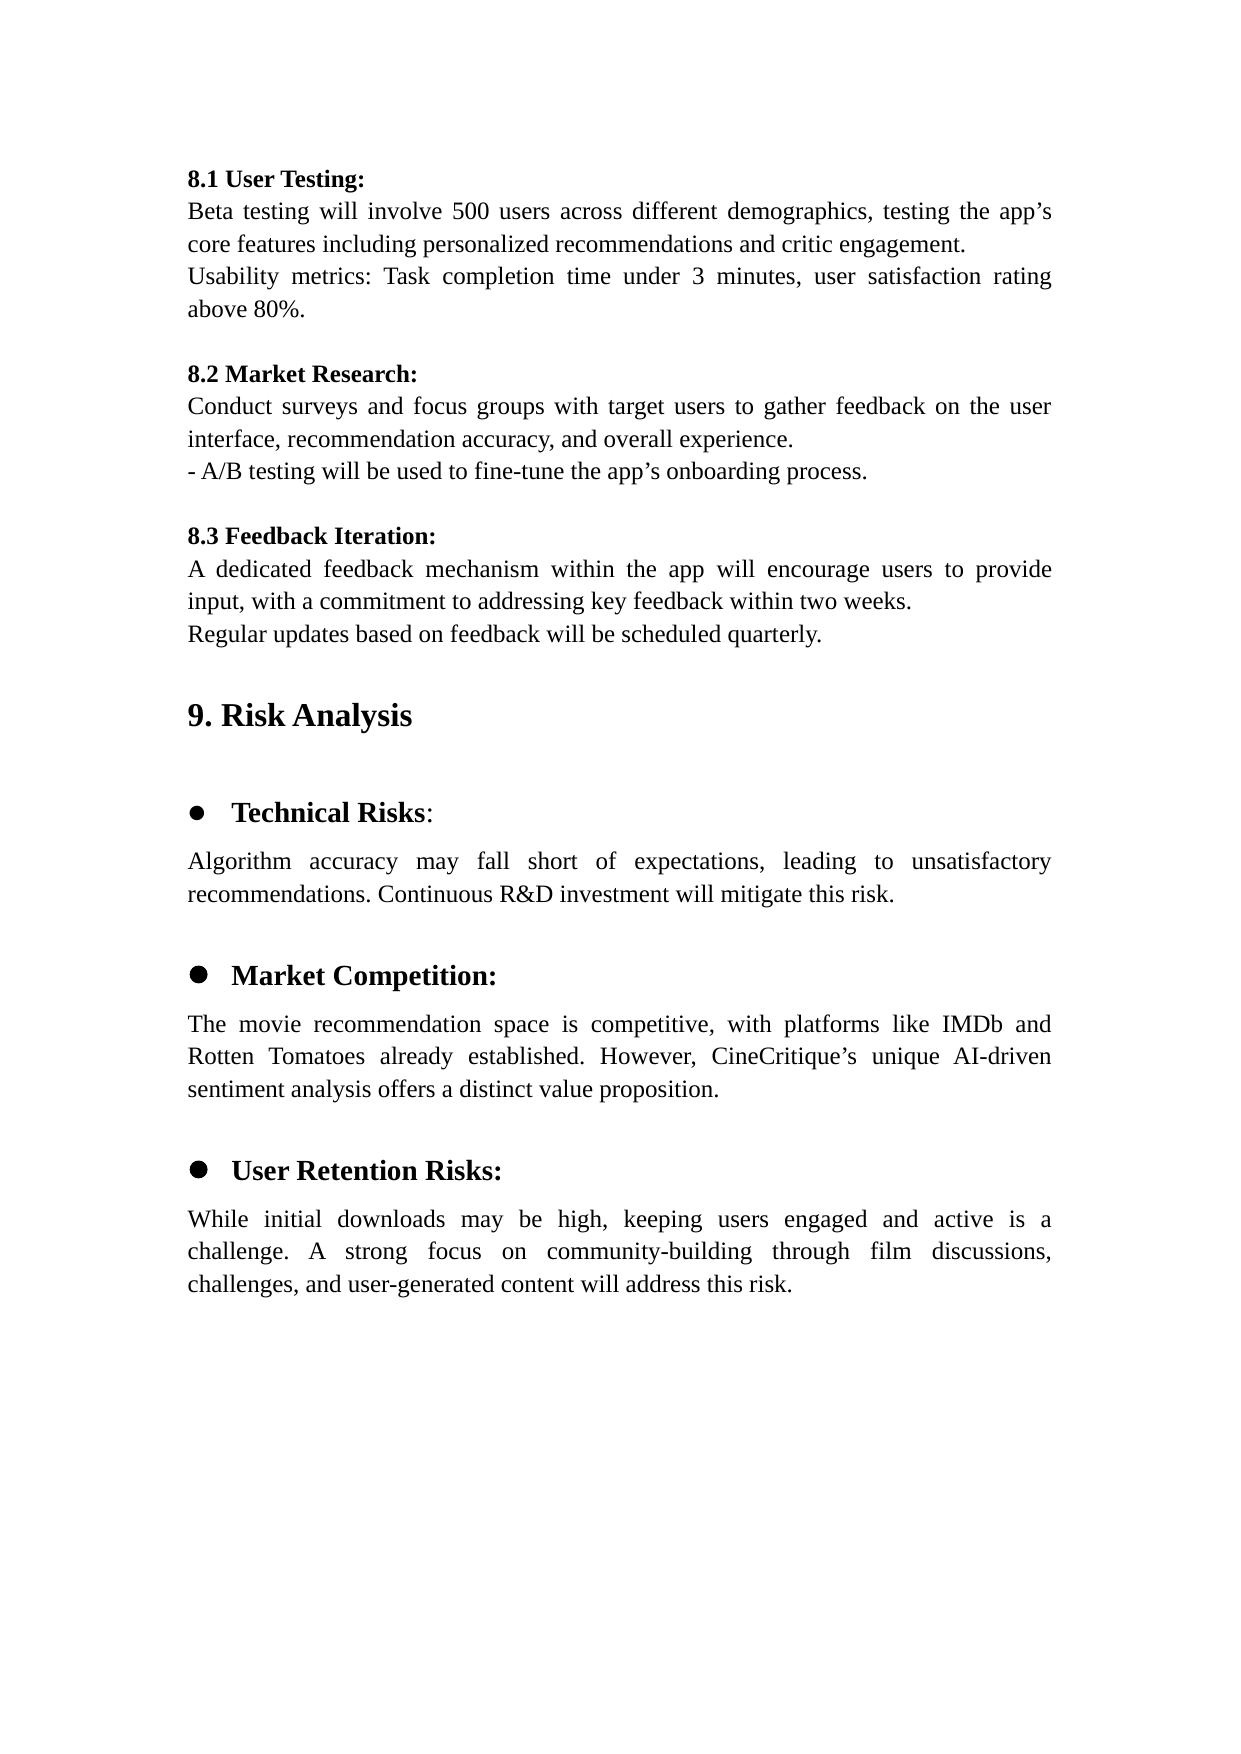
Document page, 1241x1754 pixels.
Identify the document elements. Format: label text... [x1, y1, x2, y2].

text 9. Risk Analysis [187, 682, 1053, 747]
list Technical Risks: [187, 779, 1053, 844]
text The movie recommendation space is competitive, with platforms like IMDb and Rotten Tomatoes already established. However, CineCritique’s unique AI-driven sentiment analysis offers a distinct value proposition. [187, 1007, 1053, 1104]
text - A/B testing will be used to fine-tune the app’s onboarding process. [187, 454, 1053, 487]
text Regular updates based on feedback will be scheduled quarterly. [187, 617, 1053, 649]
text 8.2 Market Research: [187, 357, 1053, 389]
text Algorithm accuracy may fall short of expectations, leading to unsatisfactory recommendations. Continuous R&D investment will mitigate this risk. [187, 844, 1053, 909]
text A dedicated feedback mechanism within the app will encourage users to provide input, with a commitment to addressing key feedback within two weeks. [187, 552, 1053, 617]
text While initial downloads may be high, keeping users engaged and active is a challenge. A strong focus on community-building through film discussions, challenges, and user-generated content will address this risk. [187, 1202, 1053, 1299]
text Usability metrics: Task completion time under 3 minutes, user satisfaction rating above 80%. [187, 259, 1053, 324]
list User Retention Risks: [187, 1137, 1053, 1202]
text Beta testing will involve 500 users across different demographics, testing the app’s core features including personalized recommendations and critic engagement. [187, 194, 1053, 259]
text 8.1 User Testing: [187, 162, 1053, 194]
text 8.3 Feedback Iteration: [187, 519, 1053, 552]
list Market Competition: [187, 942, 1053, 1007]
text Conduct surveys and focus groups with target users to gather feedback on the user interface, recommendation accuracy, and overall experience. [187, 389, 1053, 454]
